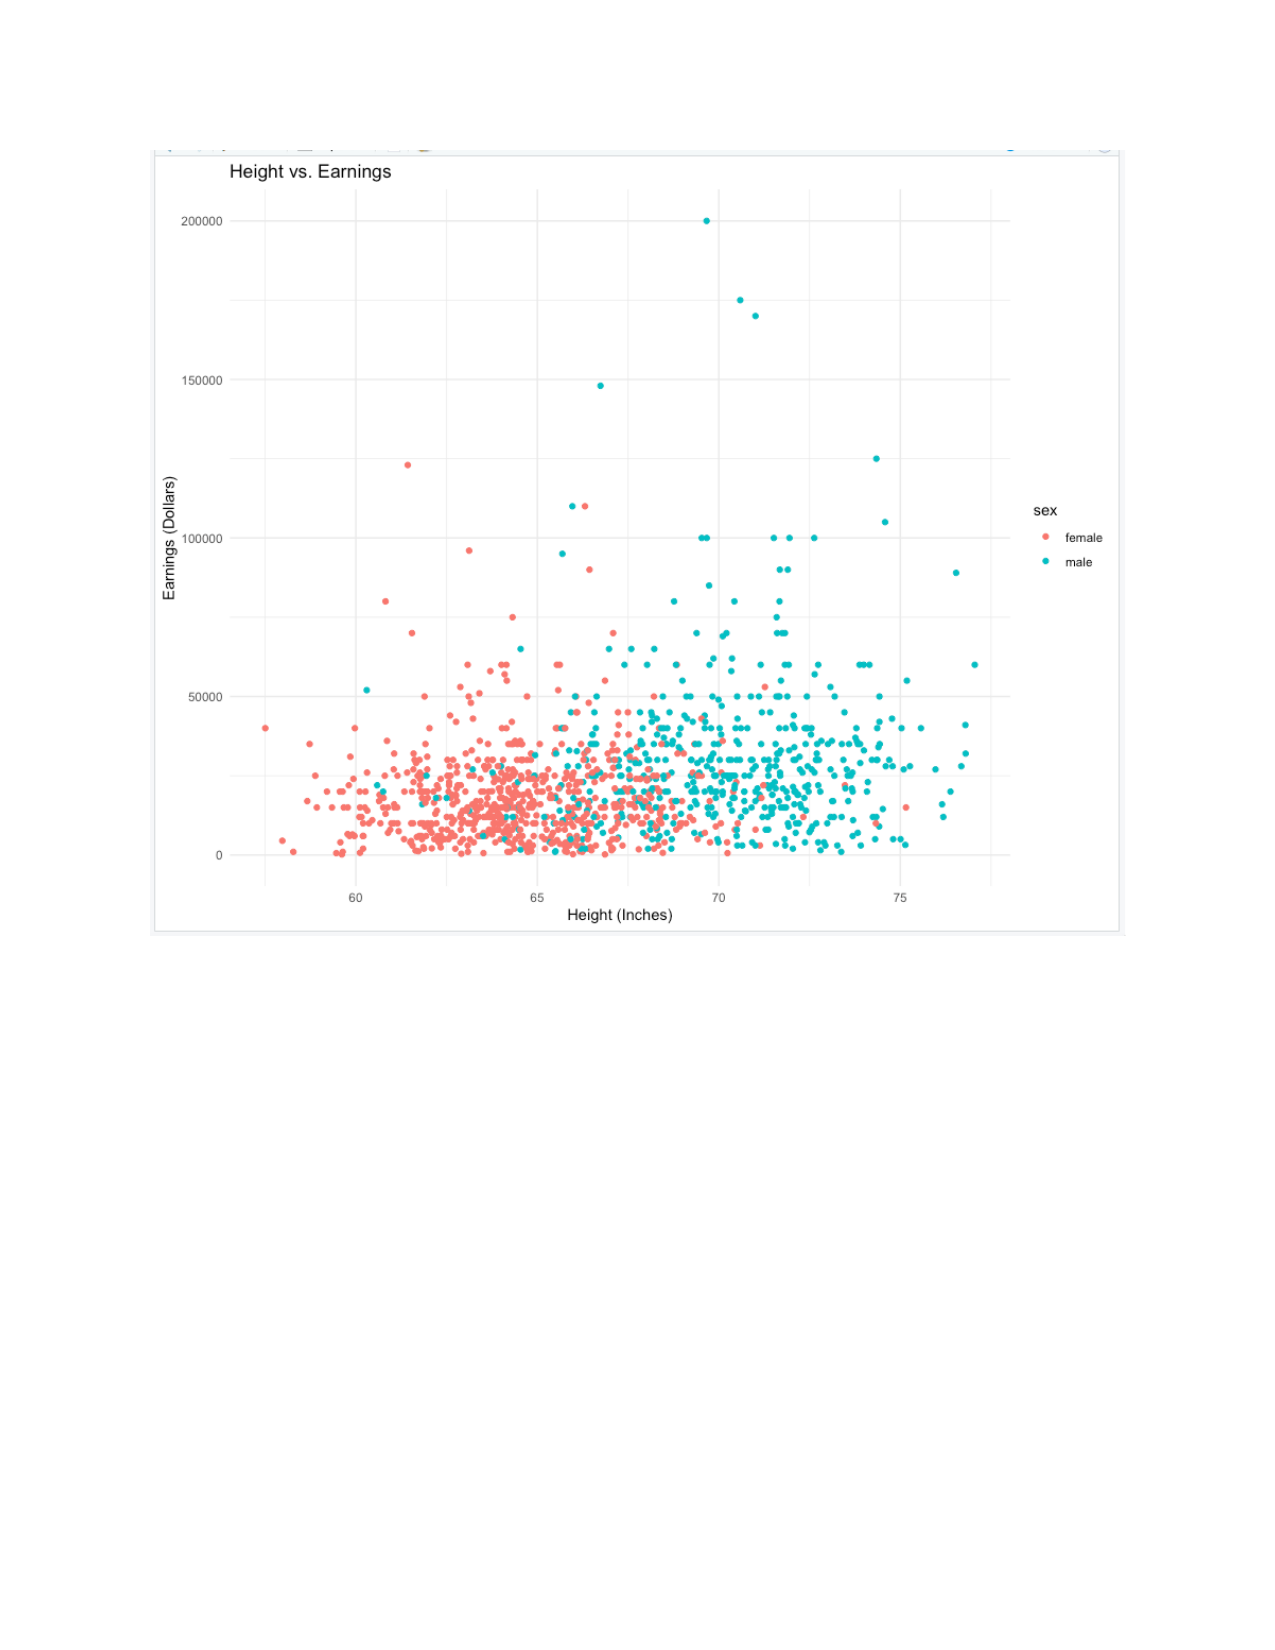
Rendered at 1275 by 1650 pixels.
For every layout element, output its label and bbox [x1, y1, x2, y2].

picture [150, 150, 1125, 936]
